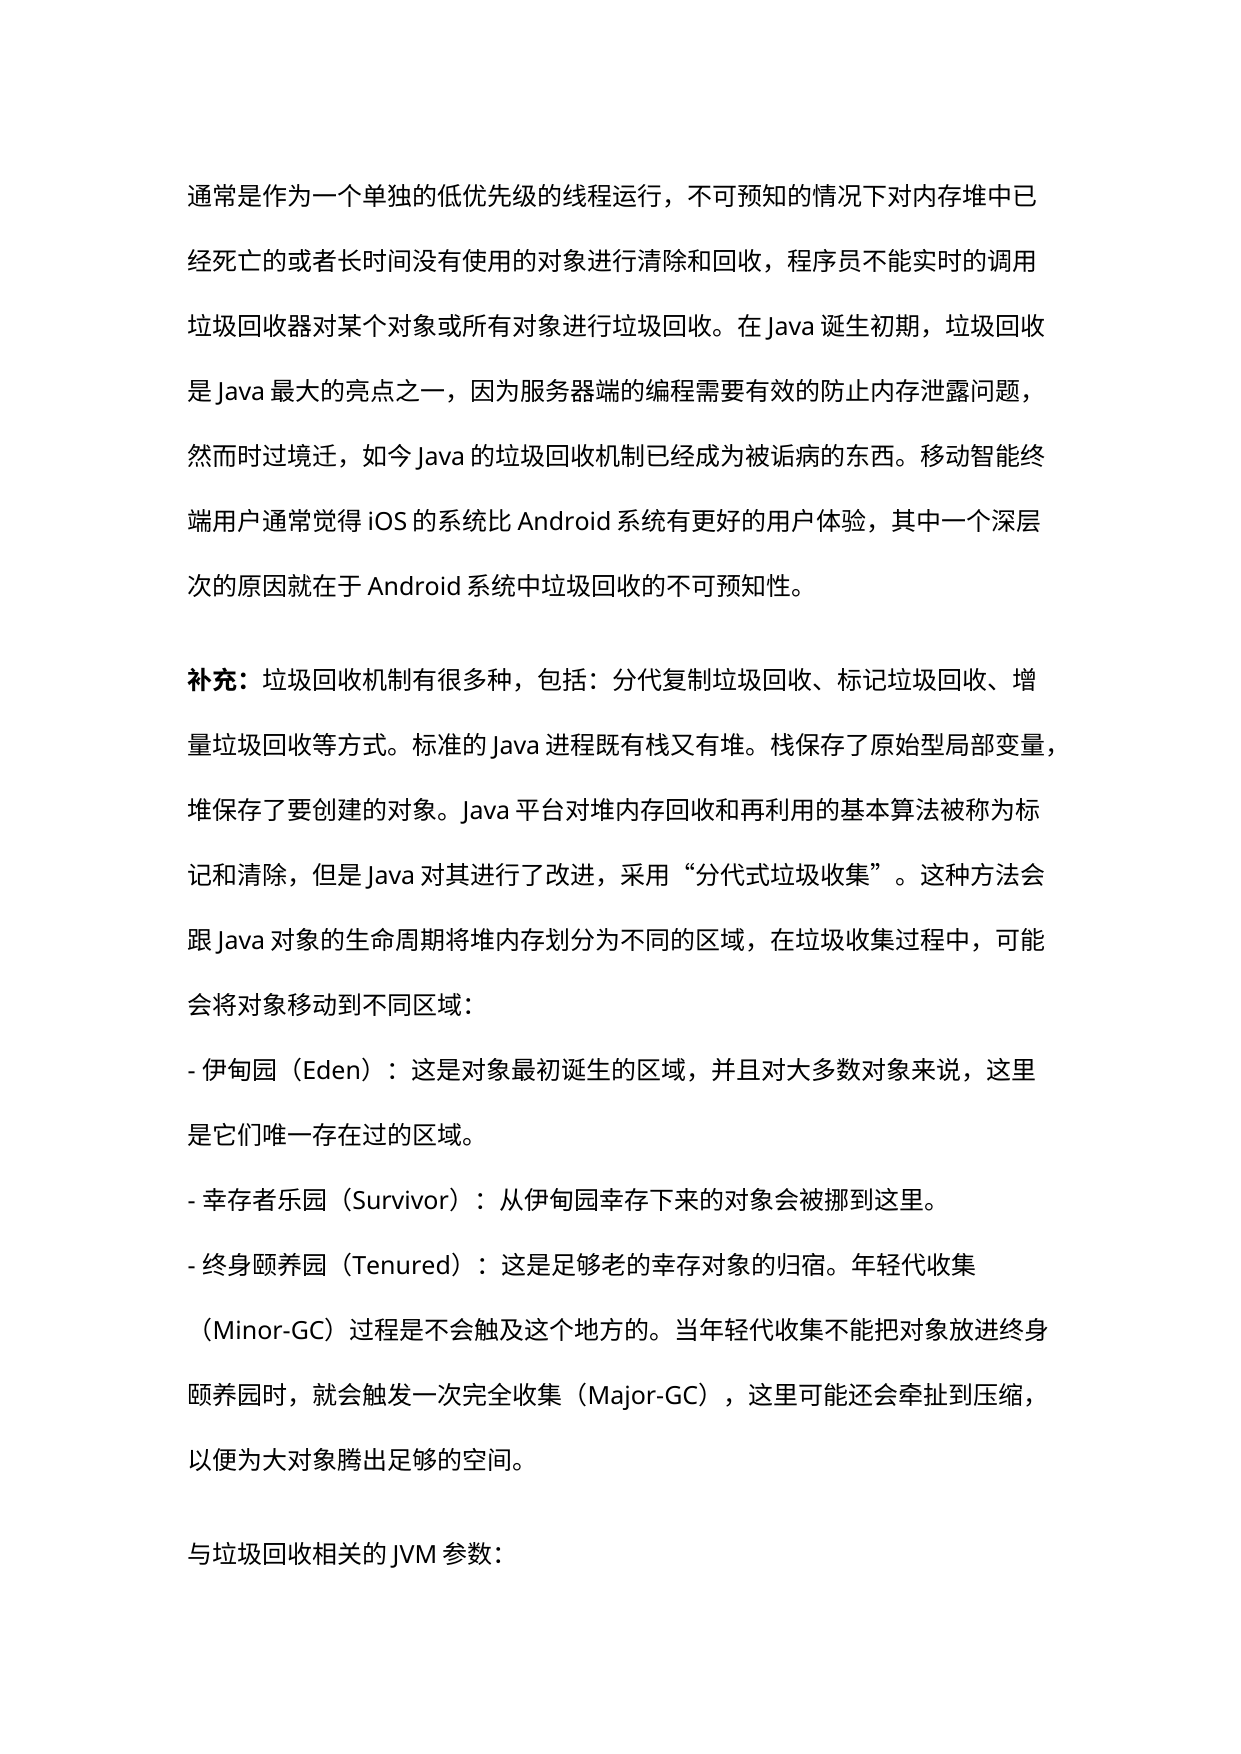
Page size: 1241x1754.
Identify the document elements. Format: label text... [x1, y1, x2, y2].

text 补充：垃圾回收机制有很多种，包括：分代复制垃圾回收、标记垃圾回收、增量垃圾回收等方式。标准的Java进程既有栈又有堆。栈保存了原始型局部变量，堆保存了要创建的对象。Java平台对堆内存回收和再利用的基本算法被称为标记和清除，但是Java对其进行了改进，采用“分代式垃圾收集”。这种方法会跟Java对象的生命周期将堆内存划分为不同的区域，在垃圾收集过程中，可能会将对象移动到不同区域： - 伊甸园（Eden）：这是对象最初诞生的区域，并且对大多数对象来说，这里是它们唯一存在过的区域。 - 幸存者乐园（Survivor）：从伊甸园幸存下来的对象会被挪到这里。 - 终身颐养园（Tenured）：这是足够老的幸存对象的归宿。年轻代收集（Minor-GC）过程是不会触及这个地方的。当年轻代收集不能把对象放进终身颐养园时，就会触发一次完全收集（Major-GC），这里可能还会牵扯到压缩，以便为大对象腾出足够的空间。 [187, 646, 1053, 1491]
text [187, 162, 1053, 617]
text 与垃圾回收相关的JVM参数： [187, 1520, 1053, 1585]
